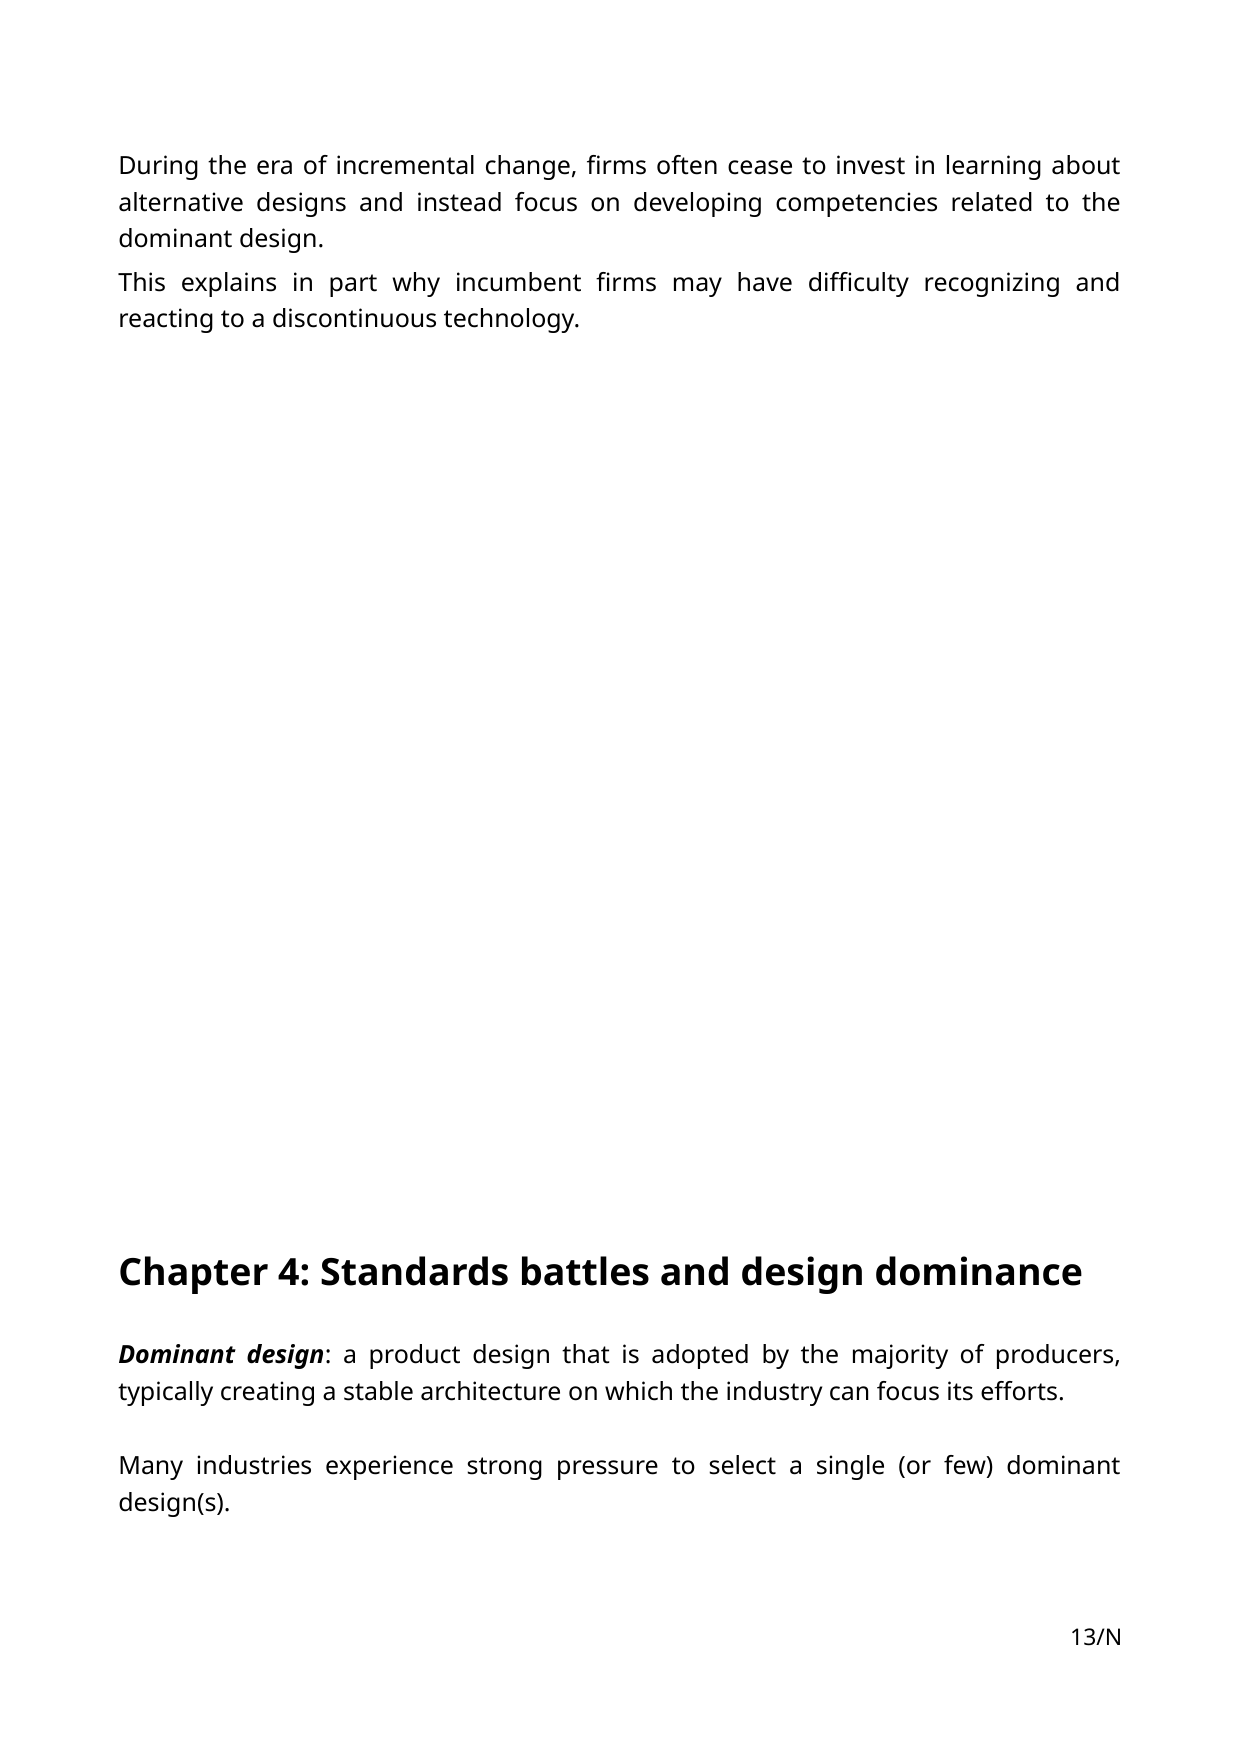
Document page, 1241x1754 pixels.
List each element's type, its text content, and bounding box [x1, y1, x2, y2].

text This explains in part why incumbent firms may have difficulty recognizing and reacting to a discontinuous technology. [118, 264, 1122, 335]
subtitle Chapter 4: Standards battles and design dominance [118, 1245, 1122, 1296]
text Dominant design: a product design that is adopted by the majority of producers, typically creating a stable architecture on which the industry can focus its efforts. [118, 1337, 1122, 1408]
text Many industries experience strong pressure to select a single (or few) dominant design(s). [118, 1447, 1122, 1518]
text During the era of incremental change, firms often cease to invest in learning about alternative designs and instead focus on developing competencies related to the dominant design. [118, 148, 1122, 255]
